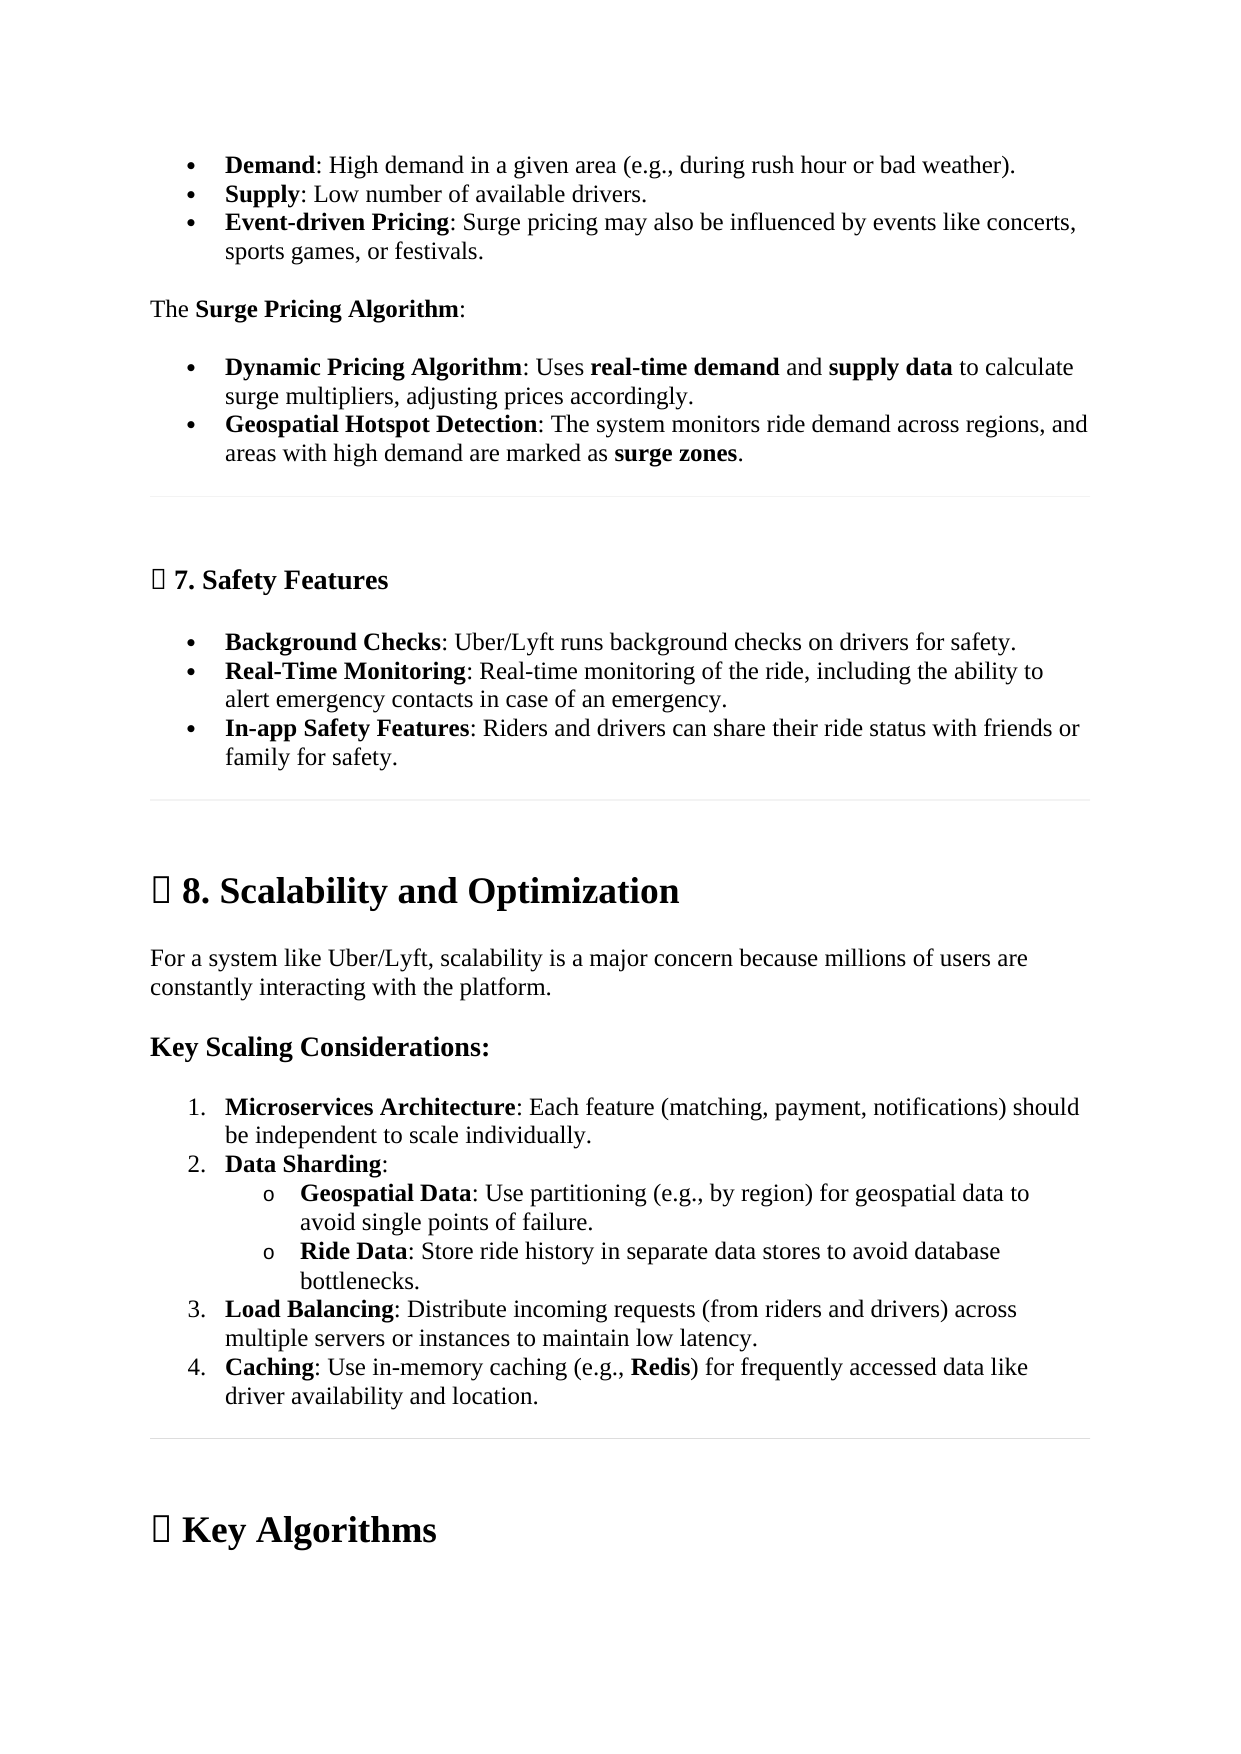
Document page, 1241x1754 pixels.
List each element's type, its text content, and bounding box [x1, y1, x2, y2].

text For a system like Uber/Lyft, scalability is a major concern because millions of users are constantly interacting with the platform. [150, 943, 1090, 1001]
list Supply: Low number of available drivers. [187, 179, 1090, 207]
list Real-Time Monitoring: Real-time monitoring of the ride, including the ability to alert emergency contacts in case of an emergency. [187, 656, 1090, 713]
list Geospatial Hotspot Detection: The system monitors ride demand across regions, and areas with high demand are marked as surge zones. [187, 409, 1090, 467]
text 🧠 Key Algorithms [150, 1502, 1090, 1553]
list Microservices Architecture: Each feature (matching, payment, notifications) should be independent to scale individually. [187, 1092, 1090, 1149]
list Ride Data: Store ride history in separate data stores to avoid database bottlenecks. [262, 1236, 1090, 1294]
list Background Checks: Uber/Lyft runs background checks on drivers for safety. [187, 627, 1090, 656]
list Data Sharding: [187, 1149, 1090, 1178]
list Caching: Use in-memory caching (e.g., Redis) for frequently accessed data like driver availability and location. [187, 1352, 1090, 1409]
list Event-driven Pricing: Surge pricing may also be influenced by events like concerts, sports games, or festivals. [187, 207, 1090, 265]
text The Surge Pricing Algorithm: [150, 294, 1090, 323]
list In-app Safety Features: Riders and drivers can share their ride status with friends or family for safety. [187, 713, 1090, 771]
list Load Balancing: Distribute incoming requests (from riders and drivers) across multiple servers or instances to maintain low latency. [187, 1294, 1090, 1352]
list Dynamic Pricing Algorithm: Uses real-time demand and supply data to calculate surge multipliers, adjusting prices accordingly. [187, 352, 1090, 409]
list Geospatial Data: Use partitioning (e.g., by region) for geospatial data to avoid single points of failure. [262, 1178, 1090, 1236]
list Demand: High demand in a given area (e.g., during rush hour or bad weather). [187, 150, 1090, 179]
text Key Scaling Considerations: [150, 1030, 1090, 1062]
text 🔧 8. Scalability and Optimization [150, 863, 1090, 914]
text 🚨 7. Safety Features [150, 559, 1090, 598]
